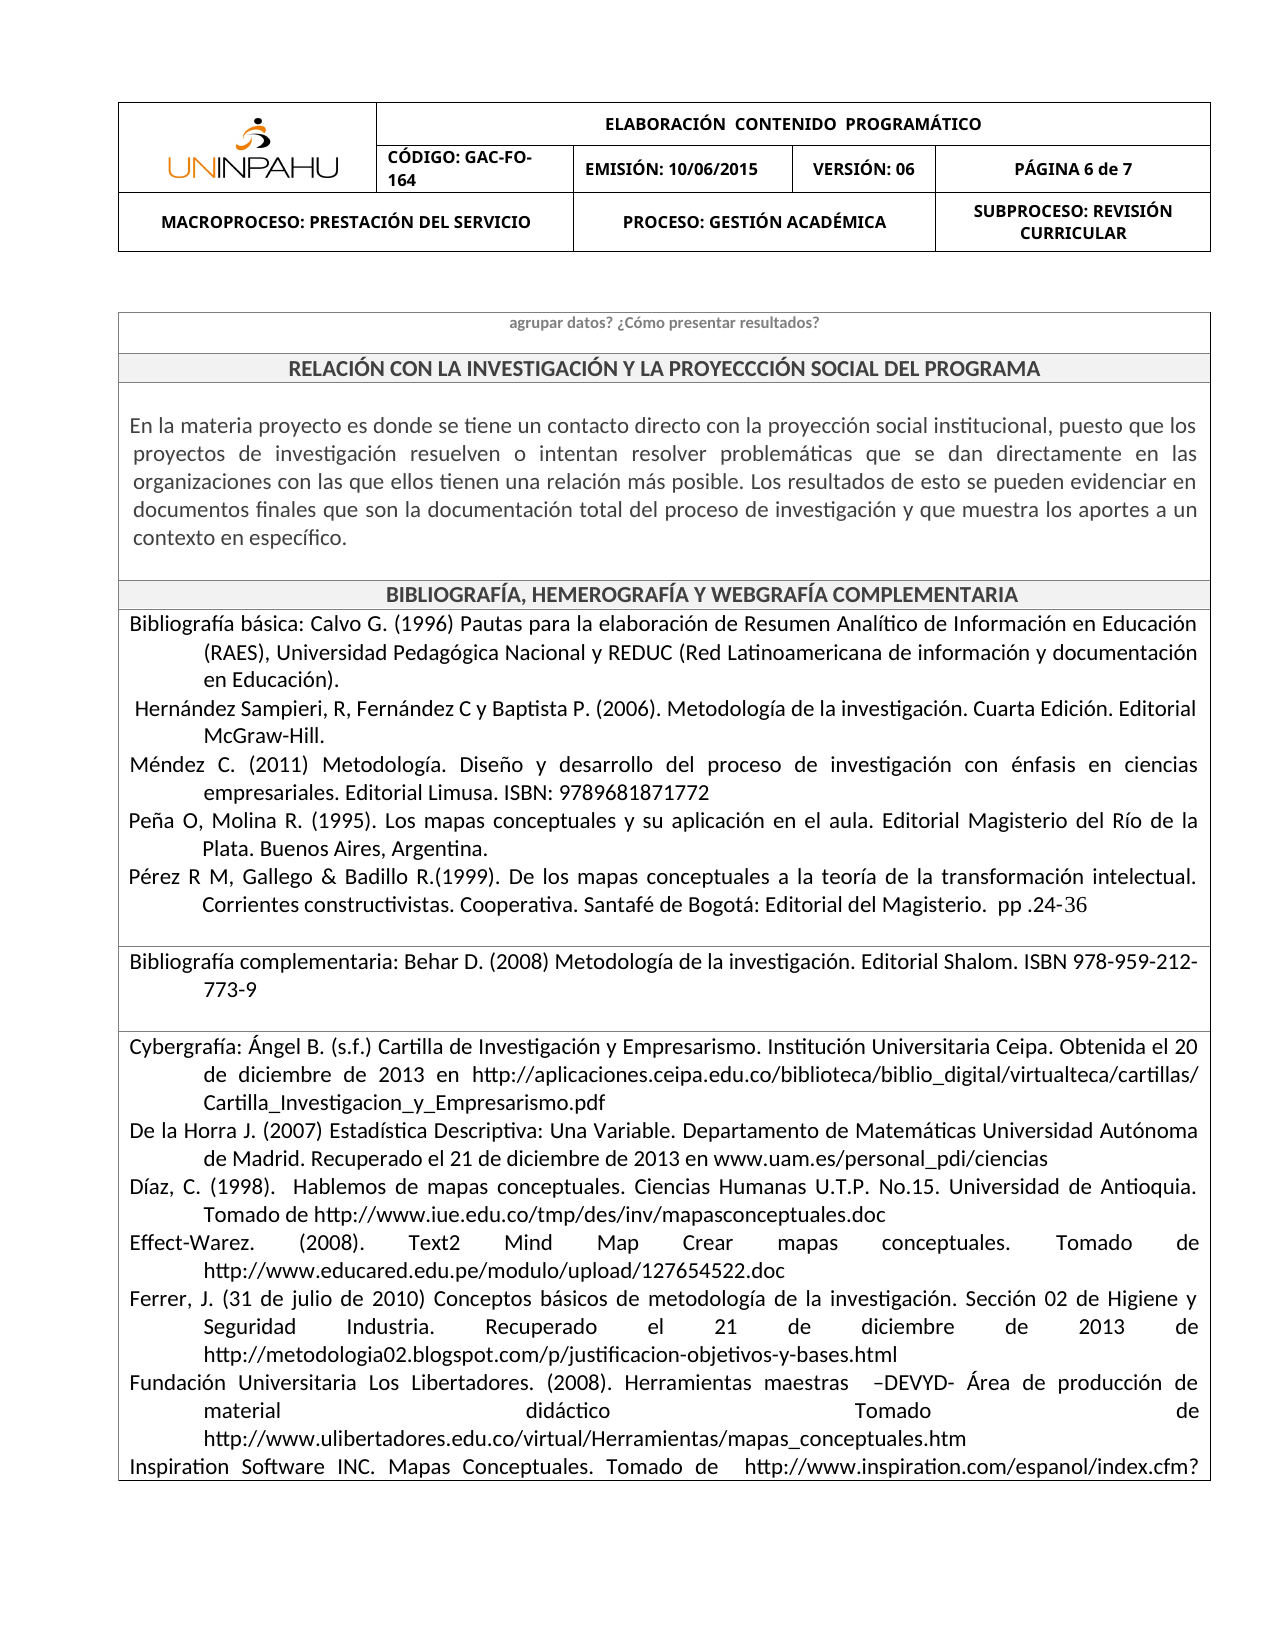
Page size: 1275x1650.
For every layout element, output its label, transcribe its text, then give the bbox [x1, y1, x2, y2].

table_cell En la materia proyecto es donde se tiene un contacto directo con la proyección social institucional, puesto que los proyectos de investigación resuelven o intentan resolver problemáticas que se dan directamente en las organizaciones con las que ellos tienen una relación más posible. Los resultados de esto se pueden evidenciar en documentos finales que son la documentación total del proceso de investigación y que muestra los aportes a un contexto en específico. [119, 383, 1210, 579]
table_cell Bibliografía básica: Calvo G. (1996) Pautas para la elaboración de Resumen Analítico de Información en Educación (RAES), Universidad Pedagógica Nacional y REDUC (Red Latinoamericana de información y documentación en Educación). Hernández Sampieri, R, Fernández C y Baptista P. (2006). Metodología de la investigación. Cuarta Edición. Editorial McGraw-Hill. Méndez C. (2011) Metodología. Diseño y desarrollo del proceso de investigación con énfasis en ciencias empresariales. Editorial Limusa. ISBN: 9789681871772 Peña O, Molina R. (1995). Los mapas conceptuales y su aplicación en el aula. Editorial Magisterio del Río de la Plata. Buenos Aires, Argentina. Pérez R M, Gallego & Badillo R.(1999). De los mapas conceptuales a la teoría de la transformación intelectual. Corrientes constructivistas. Cooperativa. Santafé de Bogotá: Editorial del Magisterio. pp .24-36 [119, 610, 1210, 946]
table_cell BIBLIOGRAFÍA, HEMEROGRAFÍA Y WEBGRAFÍA COMPLEMENTARIA [119, 581, 1210, 608]
table_cell RELACIÓN CON LA INVESTIGACIÓN Y LA PROYECCCIÓN SOCIAL DEL PROGRAMA [119, 354, 1210, 382]
table_cell Bibliografía complementaria: Behar D. (2008) Metodología de la investigación. Editorial Shalom. ISBN 978-959-212-773-9 [119, 947, 1210, 1031]
picture [166, 115, 341, 179]
